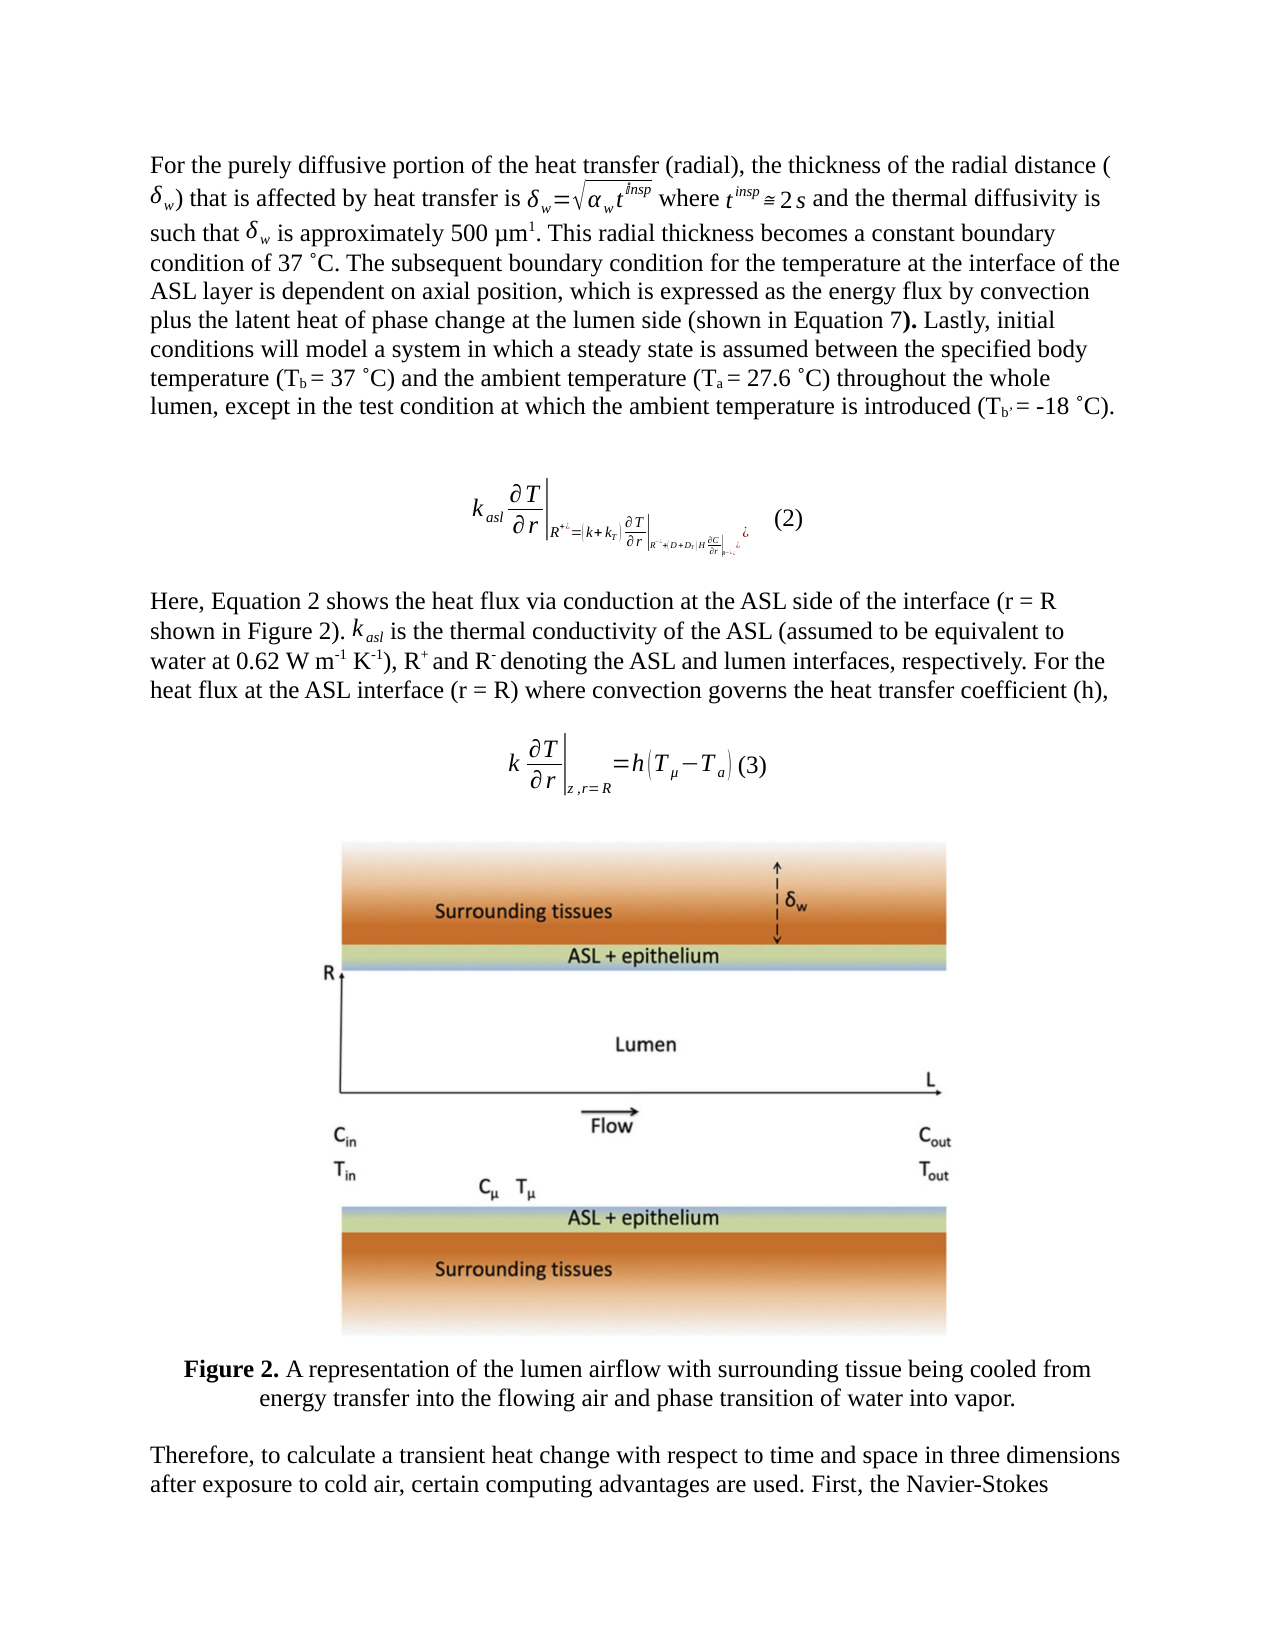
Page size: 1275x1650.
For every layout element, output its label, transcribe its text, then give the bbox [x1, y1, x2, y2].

text Where v and vT is the kinematic viscosity of air and Vreman’s subgrid-scale eddy viscosity, respectively. This equation is simplified by Haut as [150, 1187, 1125, 1244]
picture [150, 329, 1125, 858]
text Therefore, to calculate a transient heat change with respect to time and space in three dimensions after exposure to cold air, certain computing advantages are used. First, the Navier-Stokes equation describes the mass transfer of air into the bronchial region and throughout the lumen (Equation 3). [150, 944, 1125, 1059]
text Equation 4 is solved (with Tw as the temperature of the lumen wall) using Equations 5 – 6 as the boundary conditions, yielding Equation 7, which then can then describe the heat flux along the axial direction of the lumen. [150, 1371, 1125, 1458]
text (3) [150, 236, 1125, 301]
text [150, 150, 1125, 207]
text Figure 2. A representation of the lumen airflow with surrounding tissue being cooled from energy transfer into the flowing air and phase transition of water into vapor. [150, 858, 1125, 915]
